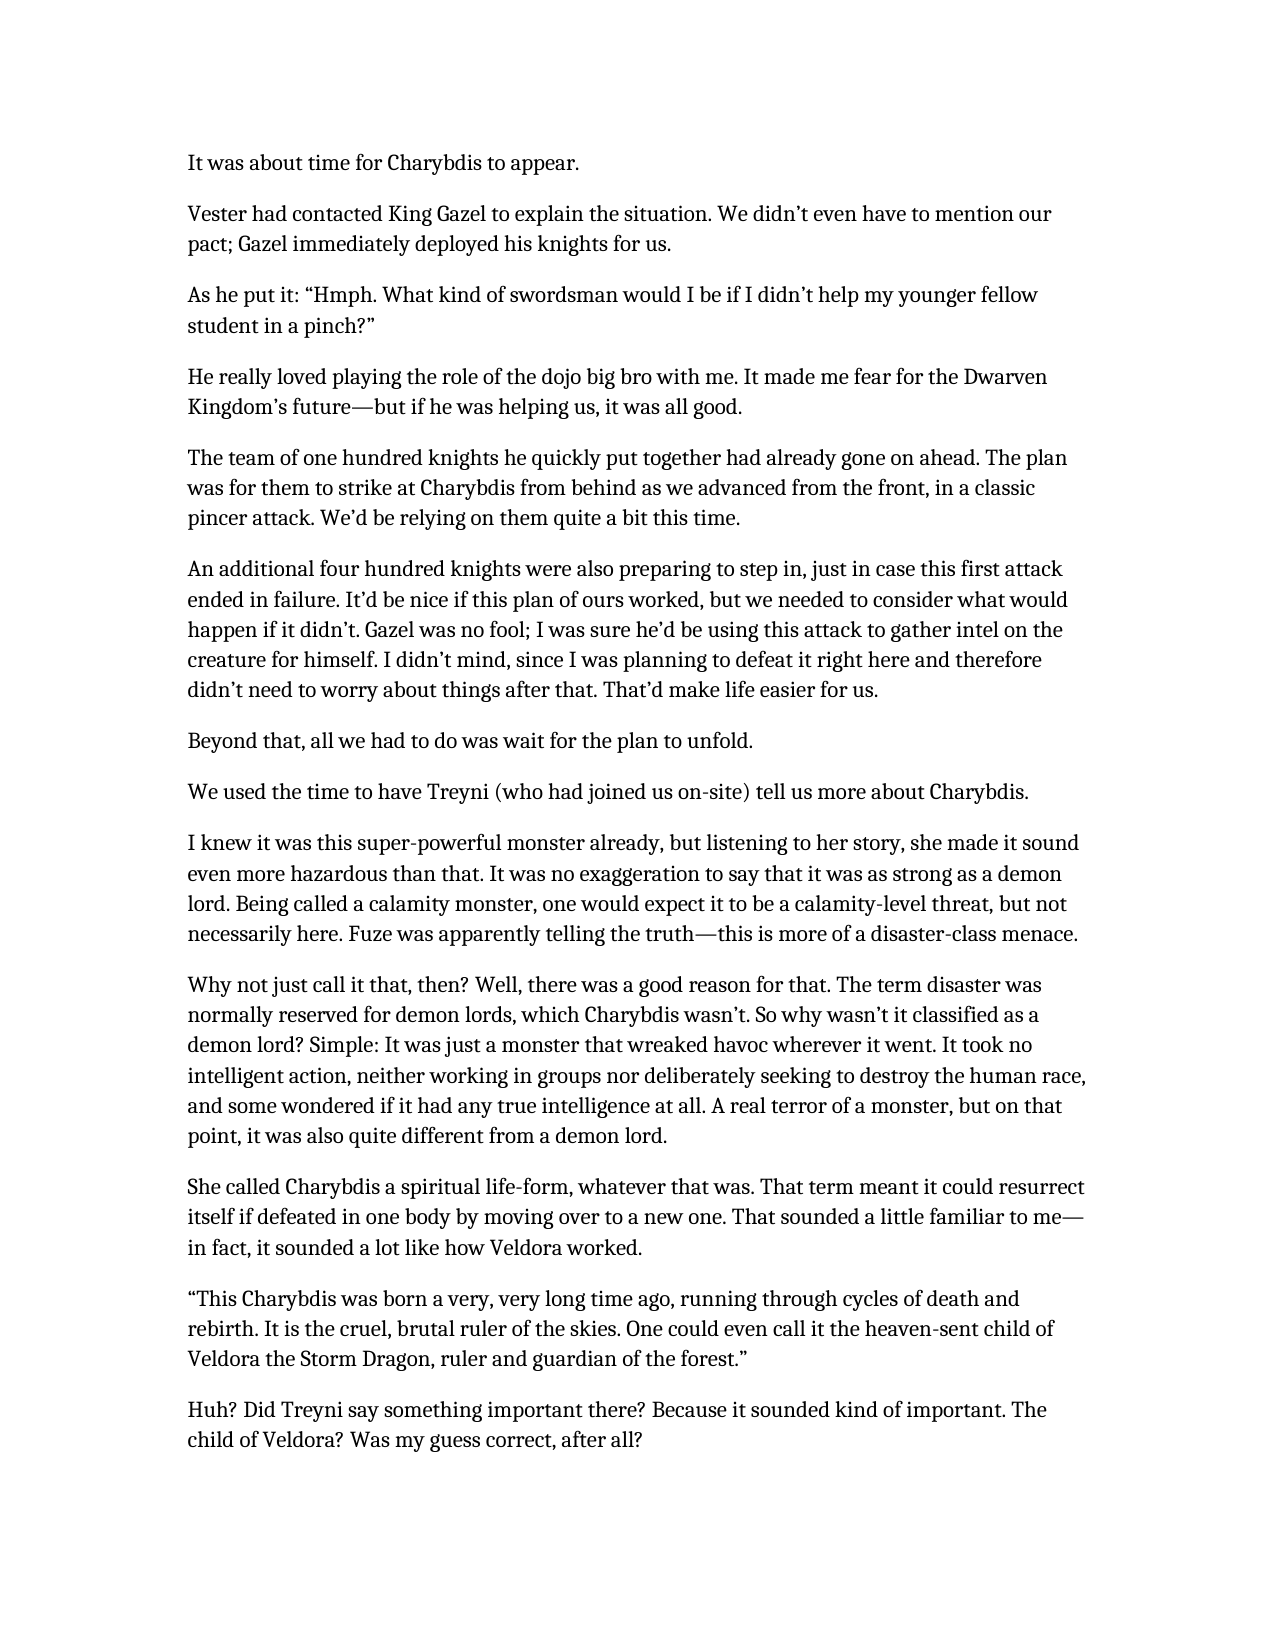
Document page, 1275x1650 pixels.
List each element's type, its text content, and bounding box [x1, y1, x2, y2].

text As he put it: “Hmph. What kind of swordsman would I be if I didn’t help my younger fellow student in a pinch?” [187, 282, 1087, 339]
text Vester had contacted King Gazel to explain the situation. We didn’t even have to mention our pact; Gazel immediately deployed his knights for us. [187, 201, 1087, 258]
text I knew it was this super-powerful monster already, but listening to her story, she made it sound even more hazardous than that. It was no exaggeration to say that it was as strong as a demon lord. Being called a calamity monster, one would expect it to be a calamity-level threat, but not necessarily here. Fuze was apparently telling the truth—this is more of a disaster-class menace. [187, 830, 1087, 947]
text An additional four hundred knights were also preparing to step in, just in case this first attack ended in failure. It’d be nice if this plan of ours worked, but we needed to consider what would happen if it didn’t. Gazel was no fool; I was sure he’d be using this attack to gather intel on the creature for himself. I didn’t mind, since I was planning to defeat it right here and therefore didn’t need to worry about things after that. That’d make life easier for us. [187, 556, 1087, 703]
text It was about time for Charybdis to appear. [187, 150, 1087, 176]
text Huh? Did Treyni say something important there? Because it sounded kind of important. The child of Veldora? Was my guess correct, after all? [187, 1397, 1087, 1453]
text We used the time to have Treyni (who had joined us on-site) tell us more about Charybdis. [187, 779, 1087, 806]
text The team of one hundred knights he quickly put together had already gone on ahead. The plan was for them to strike at Charybdis from behind as we advanced from the front, in a classic pincer attack. We’d be relying on them quite a bit this time. [187, 445, 1087, 532]
text Beyond that, all we had to do was wait for the plan to unfold. [187, 728, 1087, 754]
text “This Charybdis was born a very, very long time ago, running through cycles of death and rebirth. It is the cruel, brutal ruler of the skies. One could even call it the heaven-sent child of Veldora the Storm Dragon, ruler and guardian of the forest.” [187, 1285, 1087, 1372]
text Why not just call it that, then? Well, there was a good reason for that. The term disaster was normally reserved for demon lords, which Charybdis wasn’t. So why wasn’t it classified as a demon lord? Simple: It was just a monster that wreaked havoc wherever it went. It took no intelligent action, neither working in groups nor deliberately seeking to destroy the human race, and some wondered if it had any true intelligence at all. A real terror of a monster, but on that point, it was also quite different from a demon lord. [187, 972, 1087, 1149]
text She called Charybdis a spiritual life-form, whatever that was. That term meant it could resurrect itself if defeated in one body by moving over to a new one. That sounded a little familiar to me—in fact, it sounded a lot like how Veldora worked. [187, 1174, 1087, 1261]
text He really loved playing the role of the dojo big bro with me. It made me fear for the Dwarven Kingdom’s future—but if he was helping us, it was all good. [187, 363, 1087, 420]
